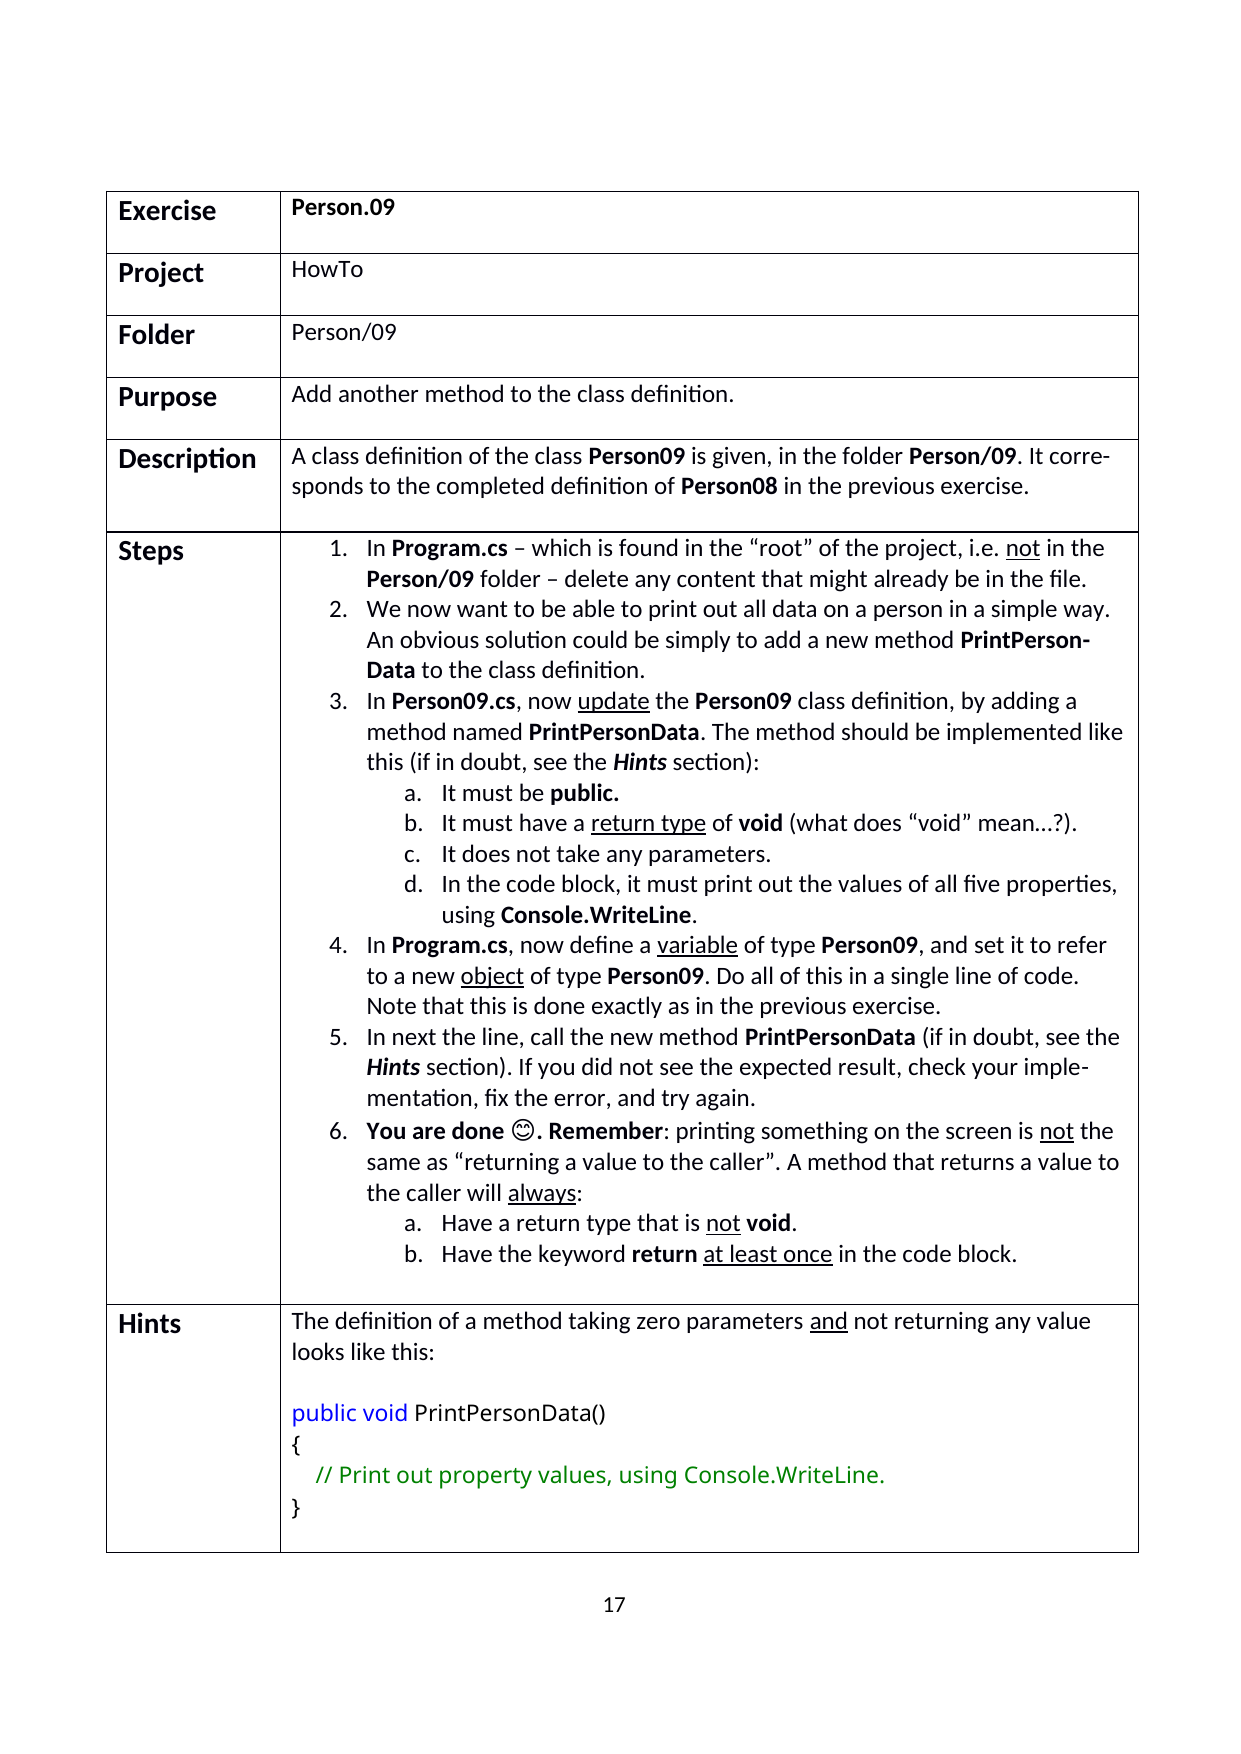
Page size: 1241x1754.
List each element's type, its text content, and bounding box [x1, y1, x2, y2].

table_cell Person/09 [281, 316, 1138, 377]
table_cell Project [107, 254, 280, 315]
table_cell In Program.cs – which is found in the “root” of the project, i.e. not in the Person/09 folder – delete any content that might already be in the file. We now want to be able to print out all data on a person in a simple way. An obvious solution could be simply to add a new method PrintPersonData to the class definition. In Person09.cs, now update the Person09 class definition, by adding a method named PrintPersonData. The method should be implemented like this (if in doubt, see the Hints section): It must be public. It must have a return type of void (what does “void” mean…?). It does not take any parameters. In the code block, it must print out the values of all five properties, using Console.WriteLine. In Program.cs, now define a variable of type Person09, and set it to refer to a new object of type Person09. Do all of this in a single line of code. Note that this is done exactly as in the previous exercise. In next the line, call the new method PrintPersonData (if in doubt, see the Hints section). If you did not see the expected result, check your implementation, fix the error, and try again. You are done . Remember: printing something on the screen is not the same as “returning a value to the caller”. A method that returns a value to the caller will always: Have a return type that is not void. Have the keyword return at least once in the code block. [281, 533, 1138, 1304]
table_cell A class definition of the class Person09 is given, in the folder Person/09. It corresponds to the completed definition of Person08 in the previous exercise. [281, 440, 1138, 531]
table_header Person.09 [281, 192, 1138, 253]
table_header Exercise [107, 192, 280, 253]
table_cell Description [107, 440, 280, 531]
table_cell Folder [107, 316, 280, 377]
table_cell HowTo [281, 254, 1138, 315]
table_cell Purpose [107, 378, 280, 439]
table_cell Hints [107, 1305, 280, 1552]
table_cell Add another method to the class definition. [281, 378, 1138, 439]
table_cell Steps [107, 533, 280, 1304]
table_cell The definition of a method taking zero parameters and not returning any value looks like this: public void PrintPersonData() { // Print out property values, using Console.WriteLine. } [281, 1305, 1138, 1552]
